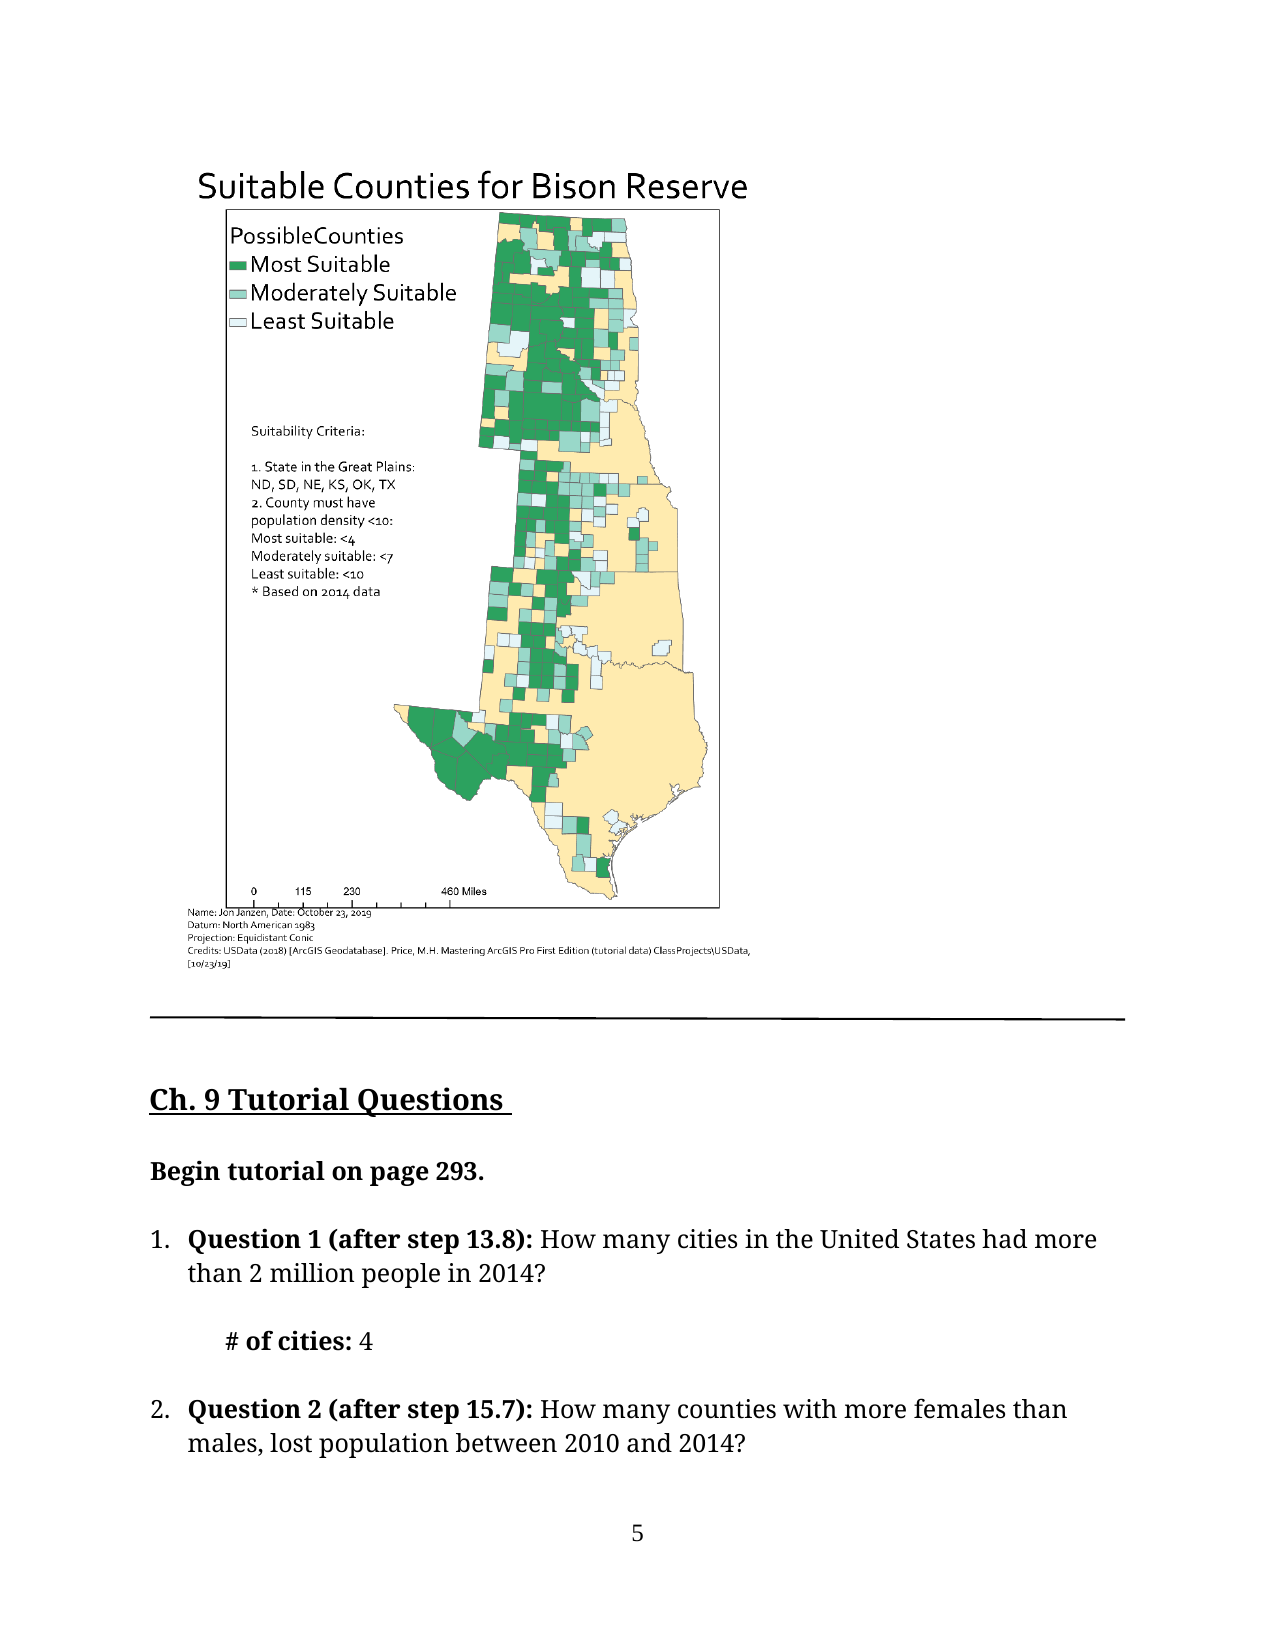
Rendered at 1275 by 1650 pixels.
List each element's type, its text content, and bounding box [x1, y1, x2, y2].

list Question 1 (after step 13.8): How many cities in the United States had more than 2 million people in 2014? [150, 1221, 1125, 1289]
text Ch. 9 Tutorial Questions [149, 1079, 1113, 1119]
text # of cities: 4 [225, 1323, 1125, 1357]
text Begin tutorial on page 293. [150, 1153, 1125, 1187]
picture [150, 150, 795, 984]
list Question 2 (after step 15.7): How many counties with more females than males, lost population between 2010 and 2014? [150, 1392, 1125, 1460]
